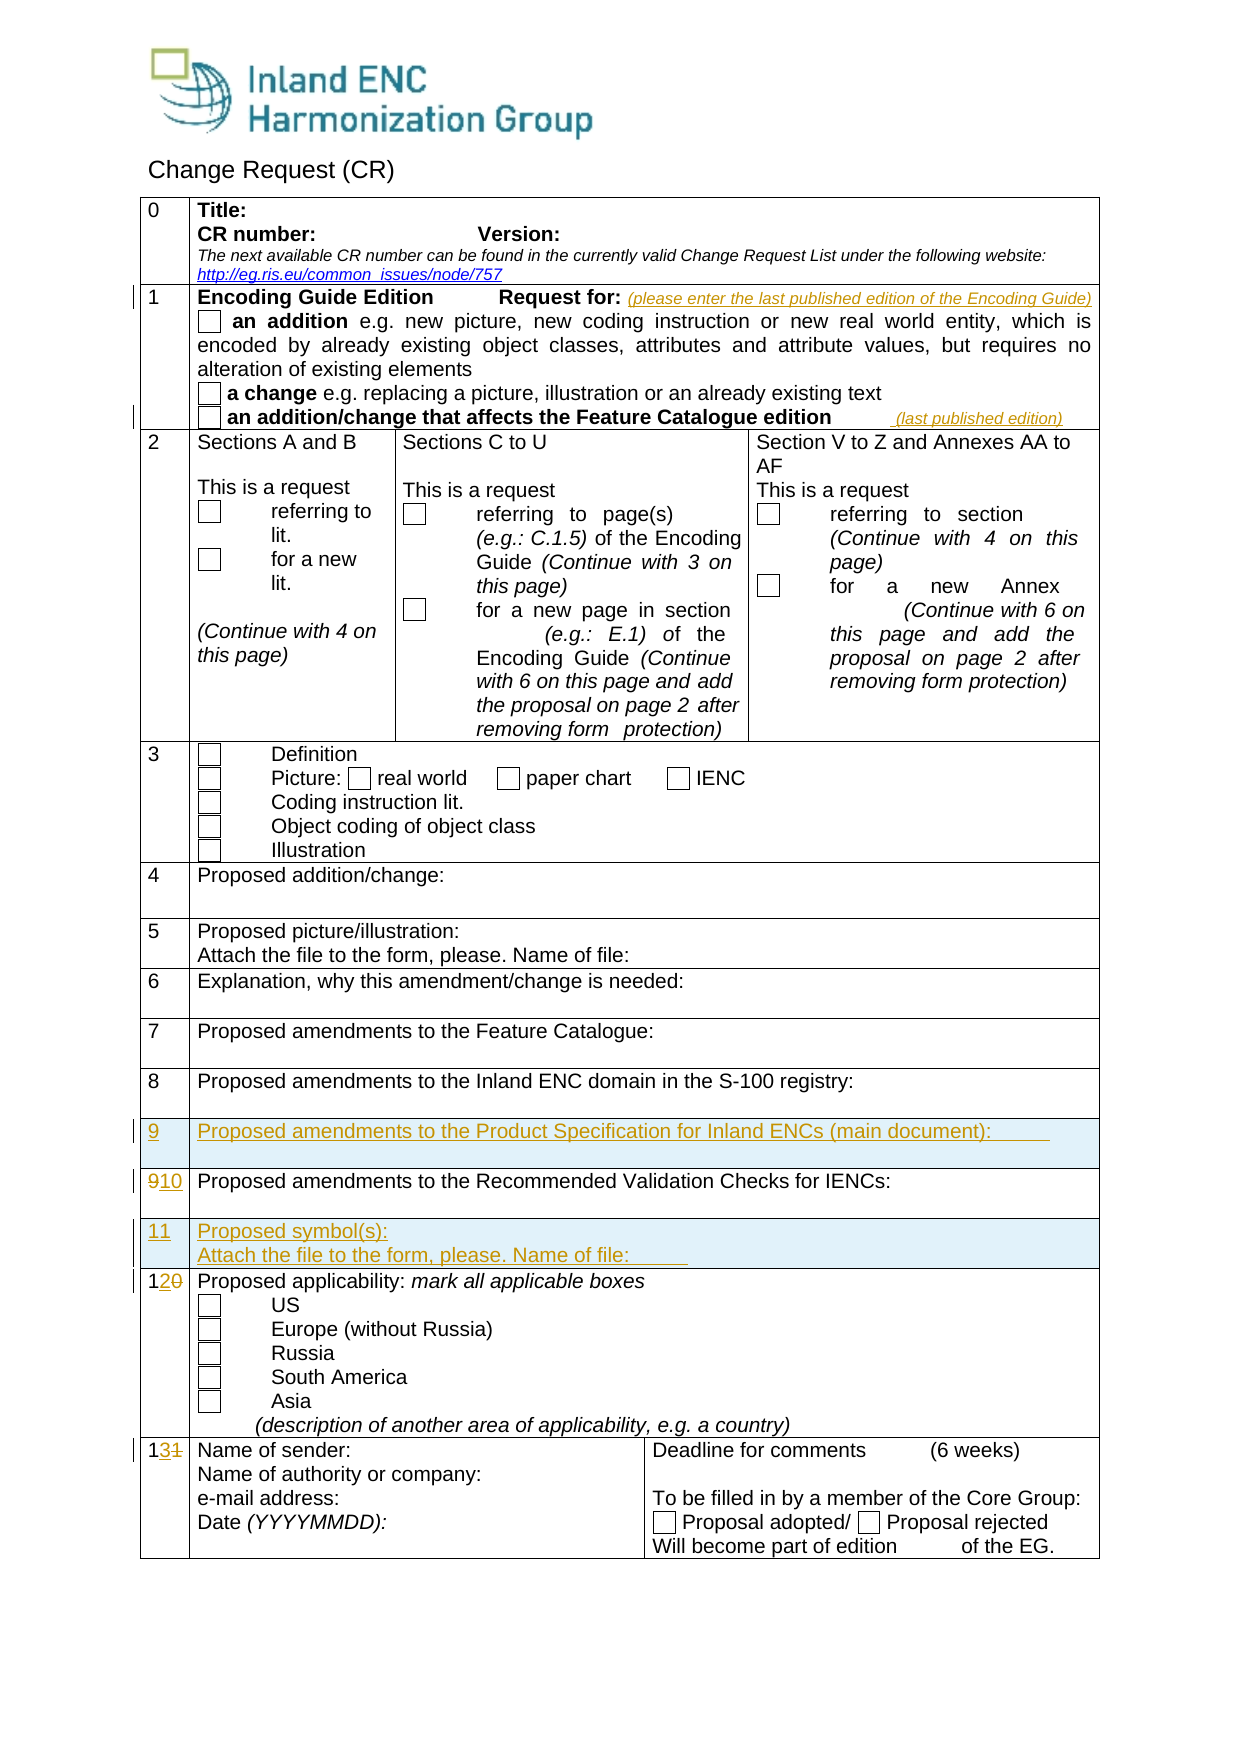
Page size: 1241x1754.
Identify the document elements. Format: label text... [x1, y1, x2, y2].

text Change Request (CR) [148, 155, 1093, 184]
table_cell 1 [141, 285, 189, 429]
table_cell 7 [141, 1019, 189, 1068]
table_header 0 [141, 198, 189, 284]
table_cell Section V to Z and Annexes AA to AF This is a request referring to section (Continue with 4 on this page) for a new Annex (Continue with 6 on this page and add the proposal on page 2 after removing form protection) [749, 430, 1099, 741]
table_cell 3 [141, 742, 189, 862]
table_cell 8 [141, 1069, 189, 1118]
table_cell Proposed applicability: mark all applicable boxes US Europe (without Russia) Russia South America Asia (description of another area of applicability, e.g. a country) [190, 1269, 1099, 1437]
table_cell Proposed amendments to the Recommended Validation Checks for IENCs: [190, 1169, 1099, 1218]
table_cell Name of sender: Name of authority or company: e-mail address: Date (YYYYMMDD): [190, 1438, 644, 1558]
table_cell Explanation, why this amendment/change is needed: [190, 969, 1099, 1018]
table_cell Proposed picture/illustration: Attach the file to the form, please. Name of file: [190, 919, 1099, 968]
table_cell 5 [141, 919, 189, 968]
picture [147, 44, 597, 143]
table_cell Proposed addition/change: [190, 863, 1099, 918]
table_cell [141, 1169, 189, 1218]
table_cell Deadline for comments (6 weeks) To be filled in by a member of the Core Group: Proposal adopted/ Proposal rejected Will become part of edition of the EG. [645, 1438, 1099, 1558]
table_cell Sections C to U This is a request referring to page(s) (e.g.: C.1.5) of the Encoding Guide (Continue with 3 on this page) for a new page in section (e.g.: E.1) of the Encoding Guide (Continue with 6 on this page and add the proposal on page 2 after removing form protection) [396, 430, 748, 741]
table_cell 4 [141, 863, 189, 918]
table_cell 1 [141, 1269, 189, 1437]
table_cell 2 [141, 430, 189, 741]
table_cell Sections A and B This is a request referring to lit. for a new lit. (Continue with 4 on this page) [190, 430, 395, 741]
table_cell Encoding Guide Edition Request for: an addition e.g. new picture, new coding instruction or new real world entity, which is encoded by already existing object classes, attributes and attribute values, but requires no alteration of existing elements a change e.g. replacing a picture, illustration or an already existing text an addition/change that affects the Feature Catalogue edition [190, 285, 1099, 429]
table_cell 6 [141, 969, 189, 1018]
table_header Title: CR number: Version: The next available CR number can be found in the currently valid Change Request List under the following website: http://eg.ris.eu/common_issues/node/757 [190, 198, 1099, 284]
table_cell 1 [141, 1438, 189, 1558]
table_cell Proposed amendments to the Feature Catalogue: [190, 1019, 1099, 1068]
table_cell Proposed amendments to the Inland ENC domain in the S-100 registry: [190, 1069, 1099, 1118]
table_cell Definition Picture: real world paper chart IENC Coding instruction lit. Object coding of object class Illustration [190, 742, 1099, 862]
